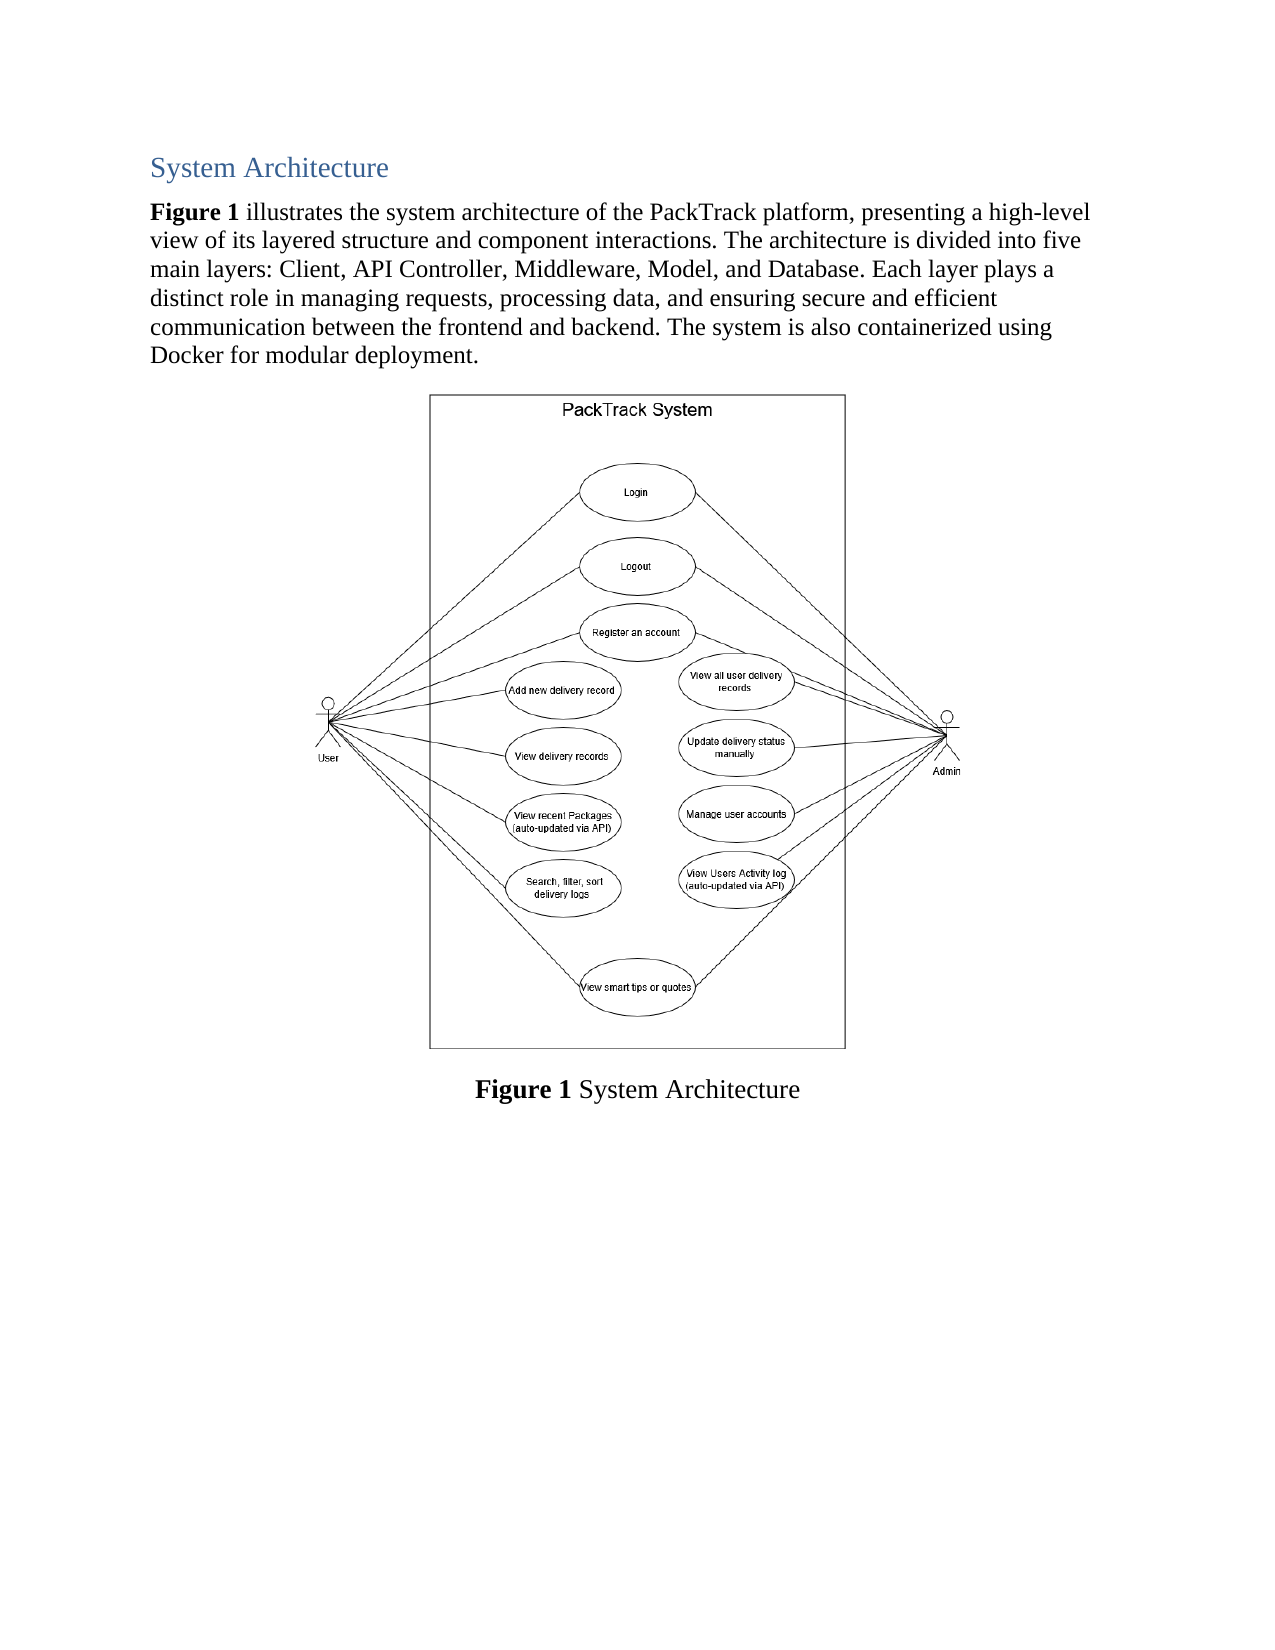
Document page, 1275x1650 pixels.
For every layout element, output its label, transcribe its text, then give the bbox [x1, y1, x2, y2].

text Figure 1 System Architecture [150, 1073, 1125, 1104]
picture [315, 394, 961, 1049]
text System Architecture [150, 150, 1125, 183]
text Figure 1 illustrates the system architecture of the PackTrack platform, presenting a high-level view of its layered structure and component interactions. The architecture is divided into five main layers: Client, API Controller, Middleware, Model, and Database. Each layer plays a distinct role in managing requests, processing data, and ensuring secure and efficient communication between the frontend and backend. The system is also containerized using Docker for modular deployment. [150, 197, 1125, 369]
